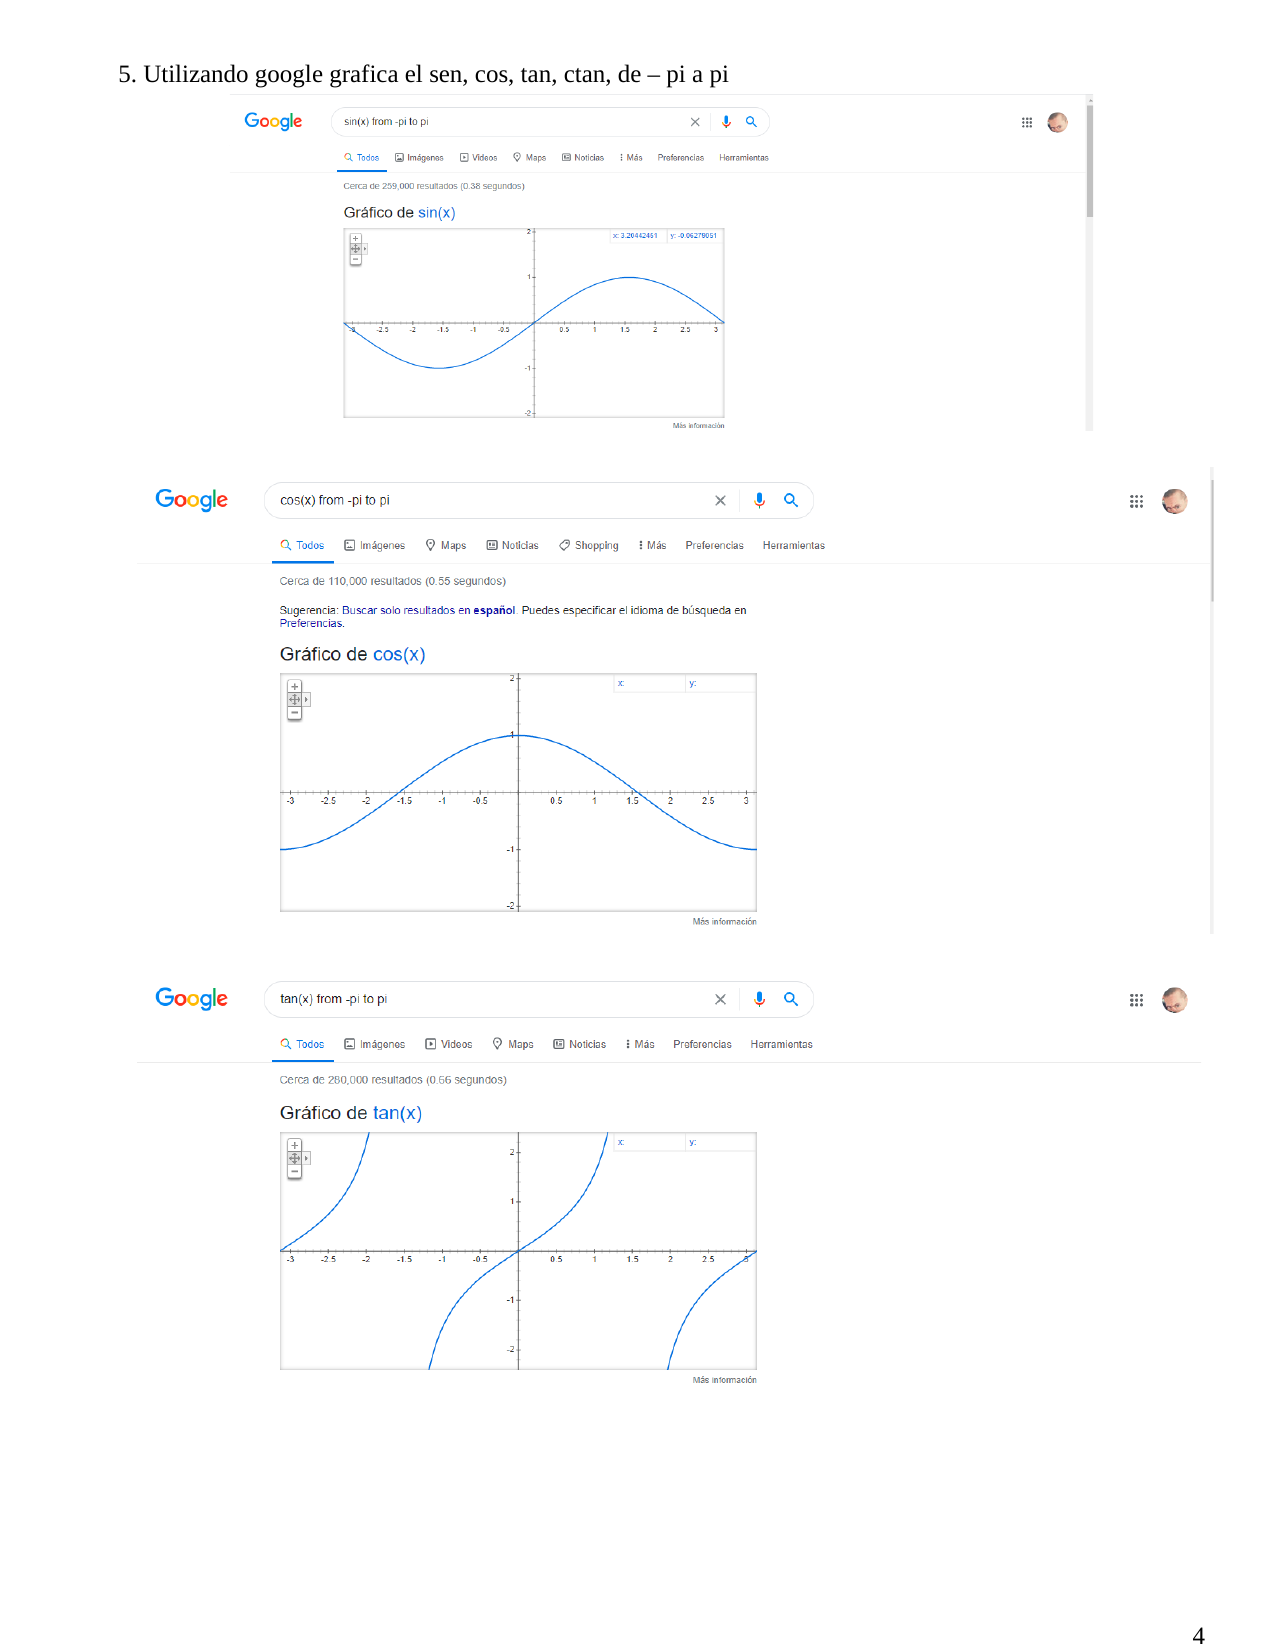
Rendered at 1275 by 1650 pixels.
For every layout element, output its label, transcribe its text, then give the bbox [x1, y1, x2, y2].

text 5. Utilizando google grafica el sen, cos, tan, ctan, de – pi a pi [118, 59, 1205, 88]
